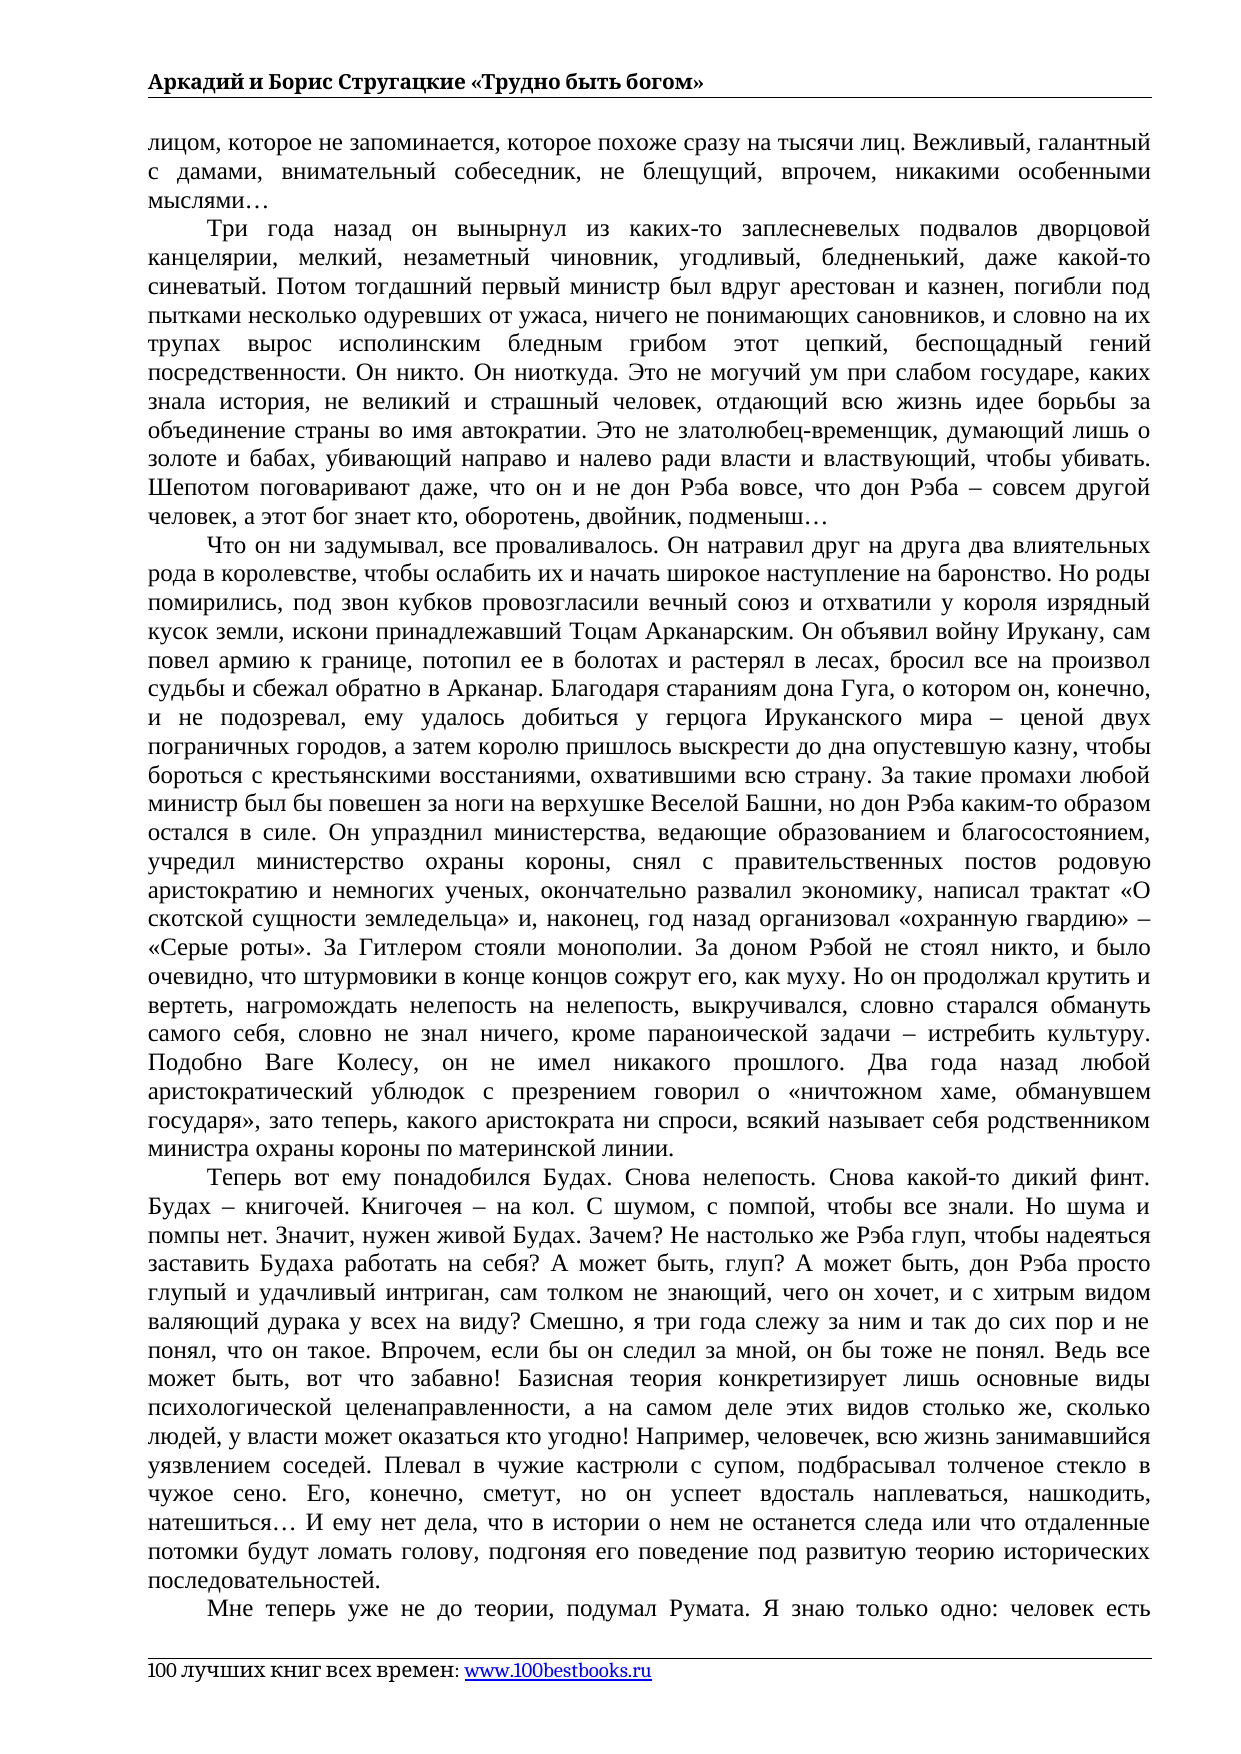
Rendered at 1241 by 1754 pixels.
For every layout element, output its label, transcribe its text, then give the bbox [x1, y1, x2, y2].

text Теперь вот ему понадобился Будах. Снова нелепость. Снова какой-то дикий финт. Будах – книгочей. Книгочея – на кол. С шумом, с помпой, чтобы все знали. Но шума и помпы нет. Значит, нужен живой Будах. Зачем? Не настолько же Рэба глуп, чтобы надеяться заставить Будаха работать на себя? А может быть, глуп? А может быть, дон Рэба просто глупый и удачливый интриган, сам толком не знающий, чего он хочет, и с хитрым видом валяющий дурака у всех на виду? Смешно, я три года слежу за ним и так до сих пор и не понял, что он такое. Впрочем, если бы он следил за мной, он бы тоже не понял. Ведь все может быть, вот что забавно! Базисная теория конкретизирует лишь основные виды психологической целенаправленности, а на самом деле этих видов столько же, сколько людей, у власти может оказаться кто угодно! Например, человечек, всю жизнь занимавшийся уязвлением соседей. Плевал в чужие кастрюли с супом, подбрасывал толченое стекло в чужое сено. Его, конечно, сметут, но он успеет вдосталь наплеваться, нашкодить, натешиться… И ему нет дела, что в истории о нем не останется следа или что отдаленные потомки будут ломать голову, подгоняя его поведение под развитую теорию исторических последовательностей. [148, 1162, 1152, 1593]
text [148, 1593, 1152, 1622]
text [148, 127, 1152, 213]
text Что он ни задумывал, все проваливалось. Он натравил друг на друга два влиятельных рода в королевстве, чтобы ослабить их и начать широкое наступление на баронство. Но роды помирились, под звон кубков провозгласили вечный союз и отхватили у короля изрядный кусок земли, искони принадлежавший Тоцам Арканарским. Он объявил войну Ирукану, сам повел армию к границе, потопил ее в болотах и растерял в лесах, бросил все на произвол судьбы и сбежал обратно в Арканар. Благодаря стараниям дона Гуга, о котором он, конечно, и не подозревал, ему удалось добиться у герцога Ируканского мира – ценой двух пограничных городов, а затем королю пришлось выскрести до дна опустевшую казну, чтобы бороться с крестьянскими восстаниями, охватившими всю страну. За такие промахи любой министр был бы повешен за ноги на верхушке Веселой Башни, но дон Рэба каким-то образом остался в силе. Он упразднил министерства, ведающие образованием и благосостоянием, учредил министерство охраны короны, снял с правительственных постов родовую аристократию и немногих ученых, окончательно развалил экономику, написал трактат «О скотской сущности земледельца» и, наконец, год назад организовал «охранную гвардию» – «Серые роты». За Гитлером стояли монополии. За доном Рэбой не стоял никто, и было очевидно, что штурмовики в конце концов сожрут его, как муху. Но он продолжал крутить и вертеть, нагромождать нелепость на нелепость, выкручивался, словно старался обмануть самого себя, словно не знал ничего, кроме параноической задачи – истребить культуру. Подобно Ваге Колесу, он не имел никакого прошлого. Два года назад любой аристократический ублюдок с презрением говорил о «ничтожном хаме, обманувшем государя», зато теперь, какого аристократа ни спроси, всякий называет себя родственником министра охраны короны по материнской линии. [148, 530, 1152, 1162]
text Три года назад он вынырнул из каких-то заплесневелых подвалов дворцовой канцелярии, мелкий, незаметный чиновник, угодливый, бледненький, даже какой-то синеватый. Потом тогдашний первый министр был вдруг арестован и казнен, погибли под пытками несколько одуревших от ужаса, ничего не понимающих сановников, и словно на их трупах вырос исполинским бледным грибом этот цепкий, беспощадный гений посредственности. Он никто. Он ниоткуда. Это не могучий ум при слабом государе, каких знала история, не великий и страшный человек, отдающий всю жизнь идее борьбы за объединение страны во имя автократии. Это не златолюбец-временщик, думающий лишь о золоте и бабах, убивающий направо и налево ради власти и властвующий, чтобы убивать. Шепотом поговаривают даже, что он и не дон Рэба вовсе, что дон Рэба – совсем другой человек, а этот бог знает кто, оборотень, двойник, подменыш… [148, 213, 1152, 530]
